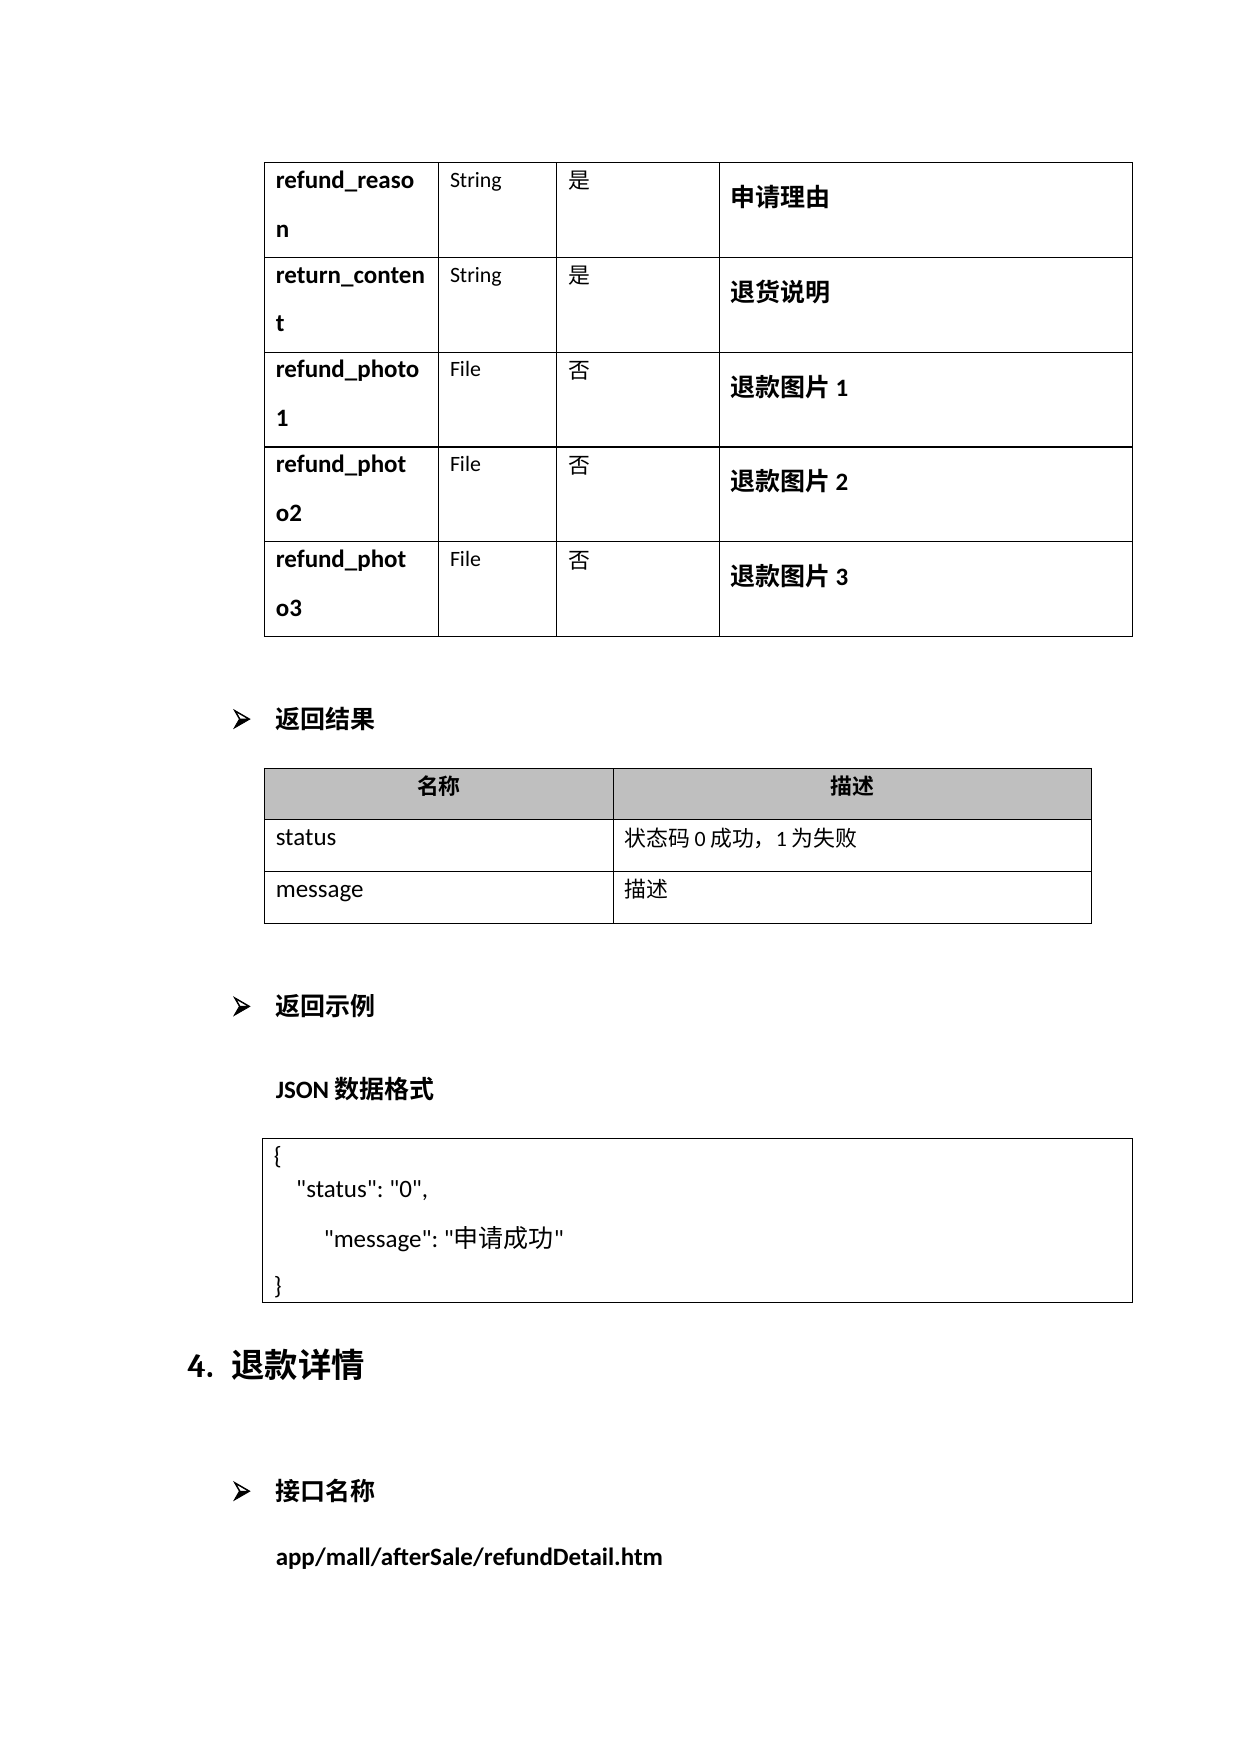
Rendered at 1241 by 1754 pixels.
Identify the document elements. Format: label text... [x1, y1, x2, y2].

table_cell message [265, 872, 613, 923]
table_header 名称 [265, 769, 613, 819]
table_cell status [265, 820, 613, 871]
table_cell 否 [557, 353, 719, 446]
table_cell refund_reason [265, 163, 438, 257]
list 返回示例 [232, 972, 1053, 1037]
table_cell refund_photo2 [265, 448, 438, 541]
table_cell 描述 [614, 872, 1091, 923]
list 接口名称 [232, 1457, 1053, 1522]
list 返回结果 [232, 685, 1053, 750]
table_cell File [439, 353, 556, 446]
table_cell 申请理由 [720, 163, 1132, 257]
table_cell 否 [557, 542, 719, 636]
table_cell File [439, 448, 556, 541]
table_cell File [439, 542, 556, 636]
table_cell 是 [557, 258, 719, 352]
list app/mall/afterSale/refundDetail.htm [232, 1540, 1053, 1572]
table_header 描述 [614, 769, 1091, 819]
table_cell String [439, 163, 556, 257]
list JSON数据格式 [276, 1055, 1053, 1120]
table_header { "status": "0", "message": "申请成功" } [263, 1139, 1132, 1302]
table_cell 退款图片2 [720, 448, 1132, 541]
table_cell String [439, 258, 556, 352]
table_cell 退货说明 [720, 258, 1132, 352]
table_cell return_content [265, 258, 438, 352]
table_cell refund_photo1 [265, 353, 438, 446]
table_cell 否 [557, 448, 719, 541]
table_cell 状态码0成功，1为失败 [614, 820, 1091, 871]
subtitle 退款详情 [187, 1330, 1053, 1395]
table_cell 退款图片1 [720, 353, 1132, 446]
table_cell 是 [557, 163, 719, 257]
table_cell refund_photo3 [265, 542, 438, 636]
table_cell 退款图片3 [720, 542, 1132, 636]
